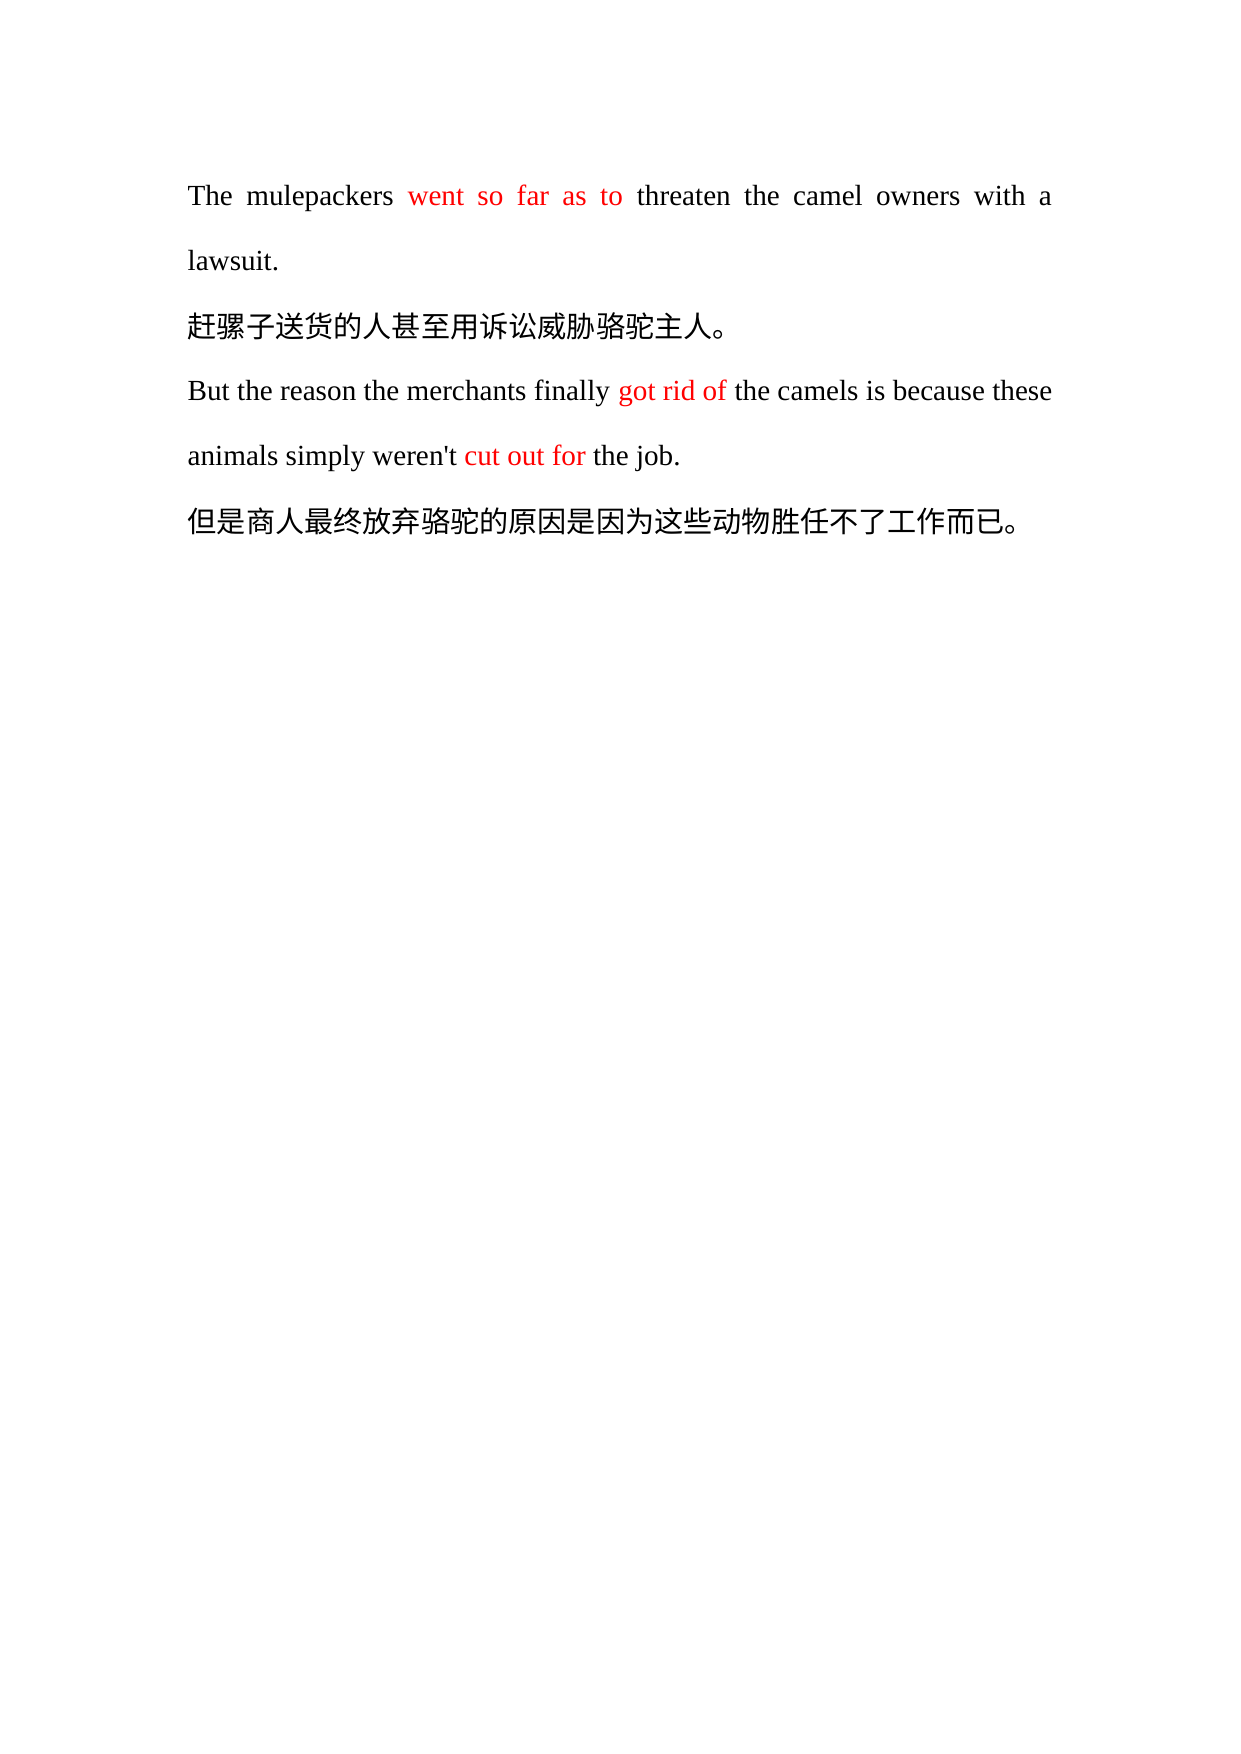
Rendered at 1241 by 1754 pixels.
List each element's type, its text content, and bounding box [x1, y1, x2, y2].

text The mulepackers went so far as to threaten the camel owners with a lawsuit. [187, 162, 1053, 292]
text 但是商人最终放弃骆驼的原因是因为这些动物胜任不了工作而已。 [187, 487, 1053, 552]
text But the reason the merchants finally got rid of the camels is because these animals simply weren't cut out for the job. [187, 357, 1053, 487]
text 赶骡子送货的人甚至用诉讼威胁骆驼主人。 [187, 292, 1053, 357]
